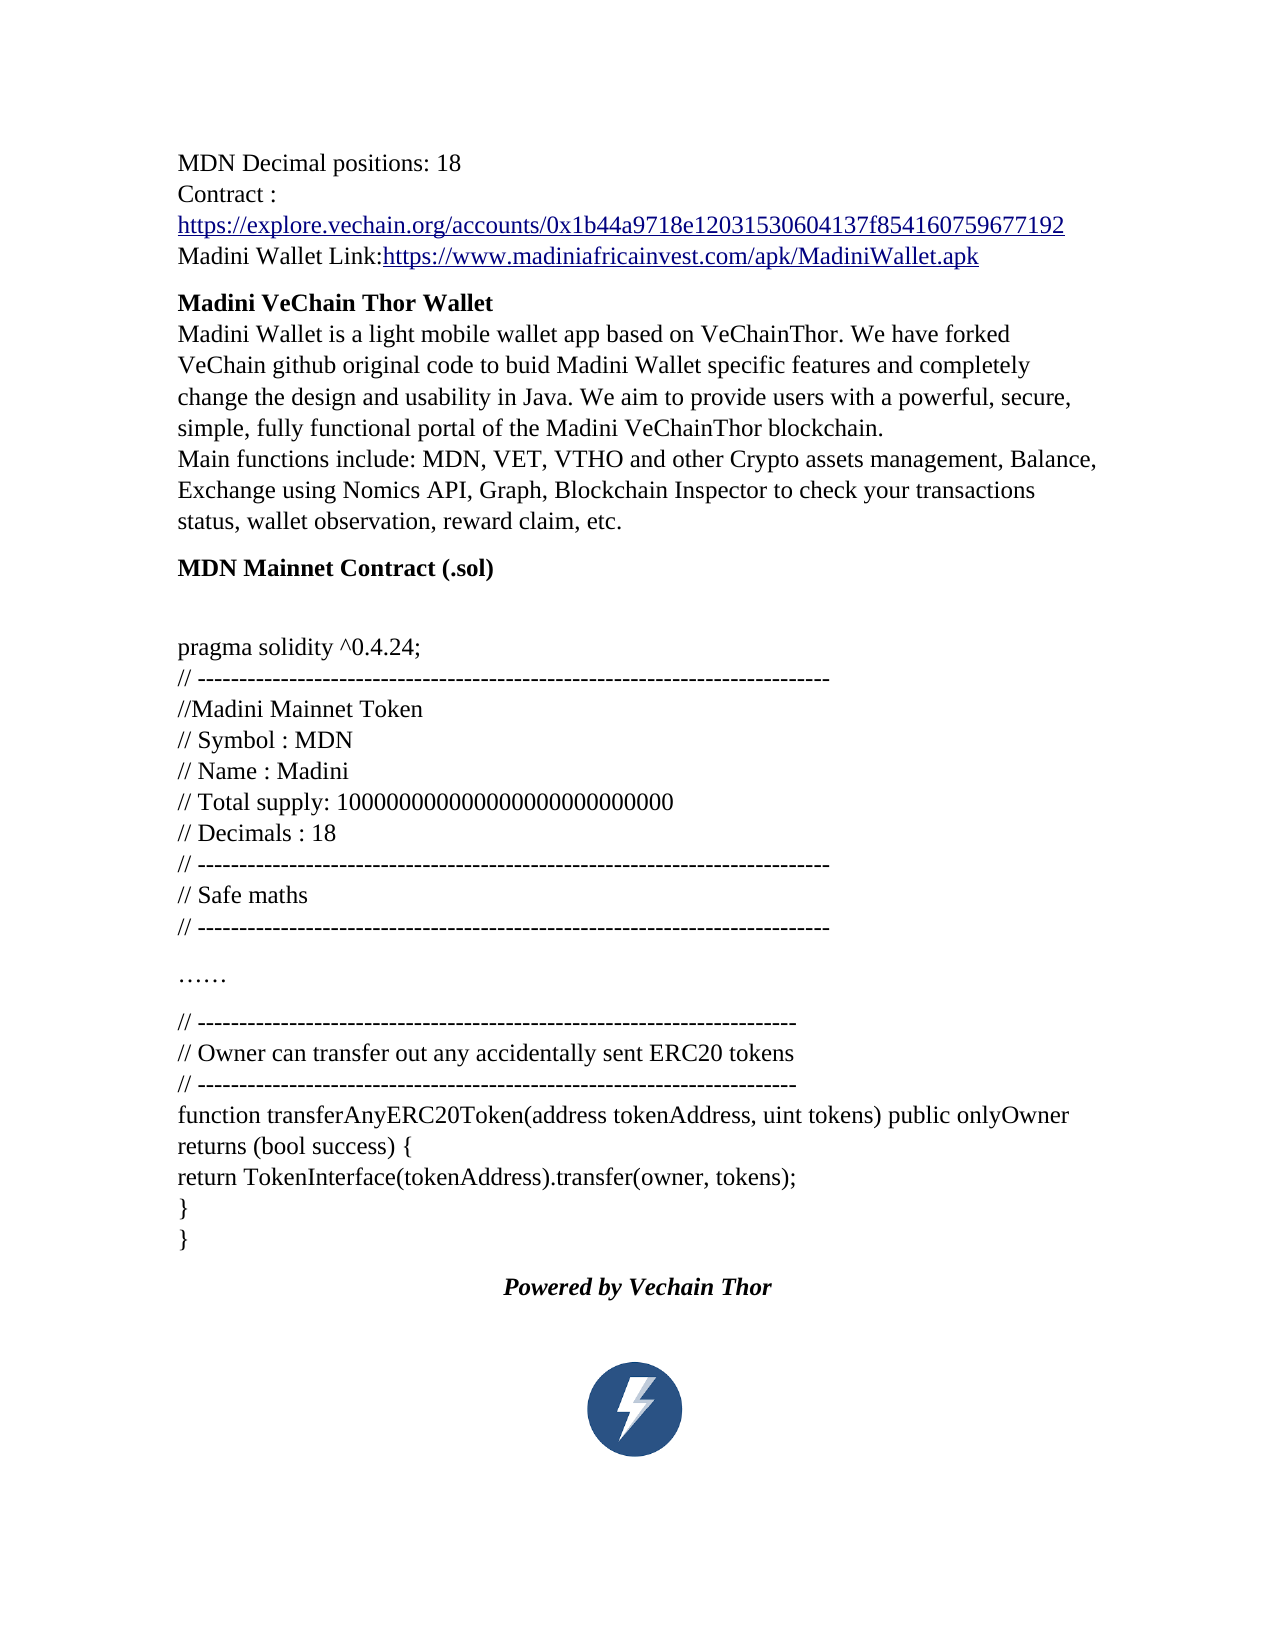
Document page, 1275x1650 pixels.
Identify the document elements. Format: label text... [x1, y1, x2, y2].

text …… [177, 959, 1098, 988]
text MDN Mainnet Contract (.sol) [177, 553, 1098, 582]
text // ------------------------------------------------------------------------ // Owner can transfer out any accidentally sent ERC20 tokens // ------------------------------------------------------------------------ function transferAnyERC20Token(address tokenAddress, uint tokens) public onlyOwner returns (bool success) { return TokenInterface(tokenAddress).transfer(owner, tokens); } } [177, 1007, 1098, 1253]
text Powered by Vechain Thor [177, 1272, 1098, 1301]
text MDN Decimal positions: 18 Contract : https://explore.vechain.org/accounts/0x1b44a9718e12031530604137f854160759677192 Madini Wallet Link:https://www.madiniafricainvest.com/apk/MadiniWallet.apk [177, 148, 1098, 269]
picture [546, 1346, 710, 1472]
text Madini VeChain Thor Wallet Madini Wallet is a light mobile wallet app based on VeChainThor. We have forked VeChain github original code to buid Madini Wallet specific features and completely change the design and usability in Java. We aim to provide users with a powerful, secure, simple, fully functional portal of the Madini VeChainThor blockchain. Main functions include: MDN, VET, VTHO and other Crypto assets management, Balance, Exchange using Nomics API, Graph, Blockchain Inspector to check your transactions status, wallet observation, reward claim, etc. [177, 288, 1098, 534]
text pragma solidity ^0.4.24; // ---------------------------------------------------------------------------- //Madini Mainnet Token // Symbol : MDN // Name : Madini // Total supply: 100000000000000000000000000 // Decimals : 18 // ---------------------------------------------------------------------------- // Safe maths // ---------------------------------------------------------------------------- [177, 601, 1098, 940]
